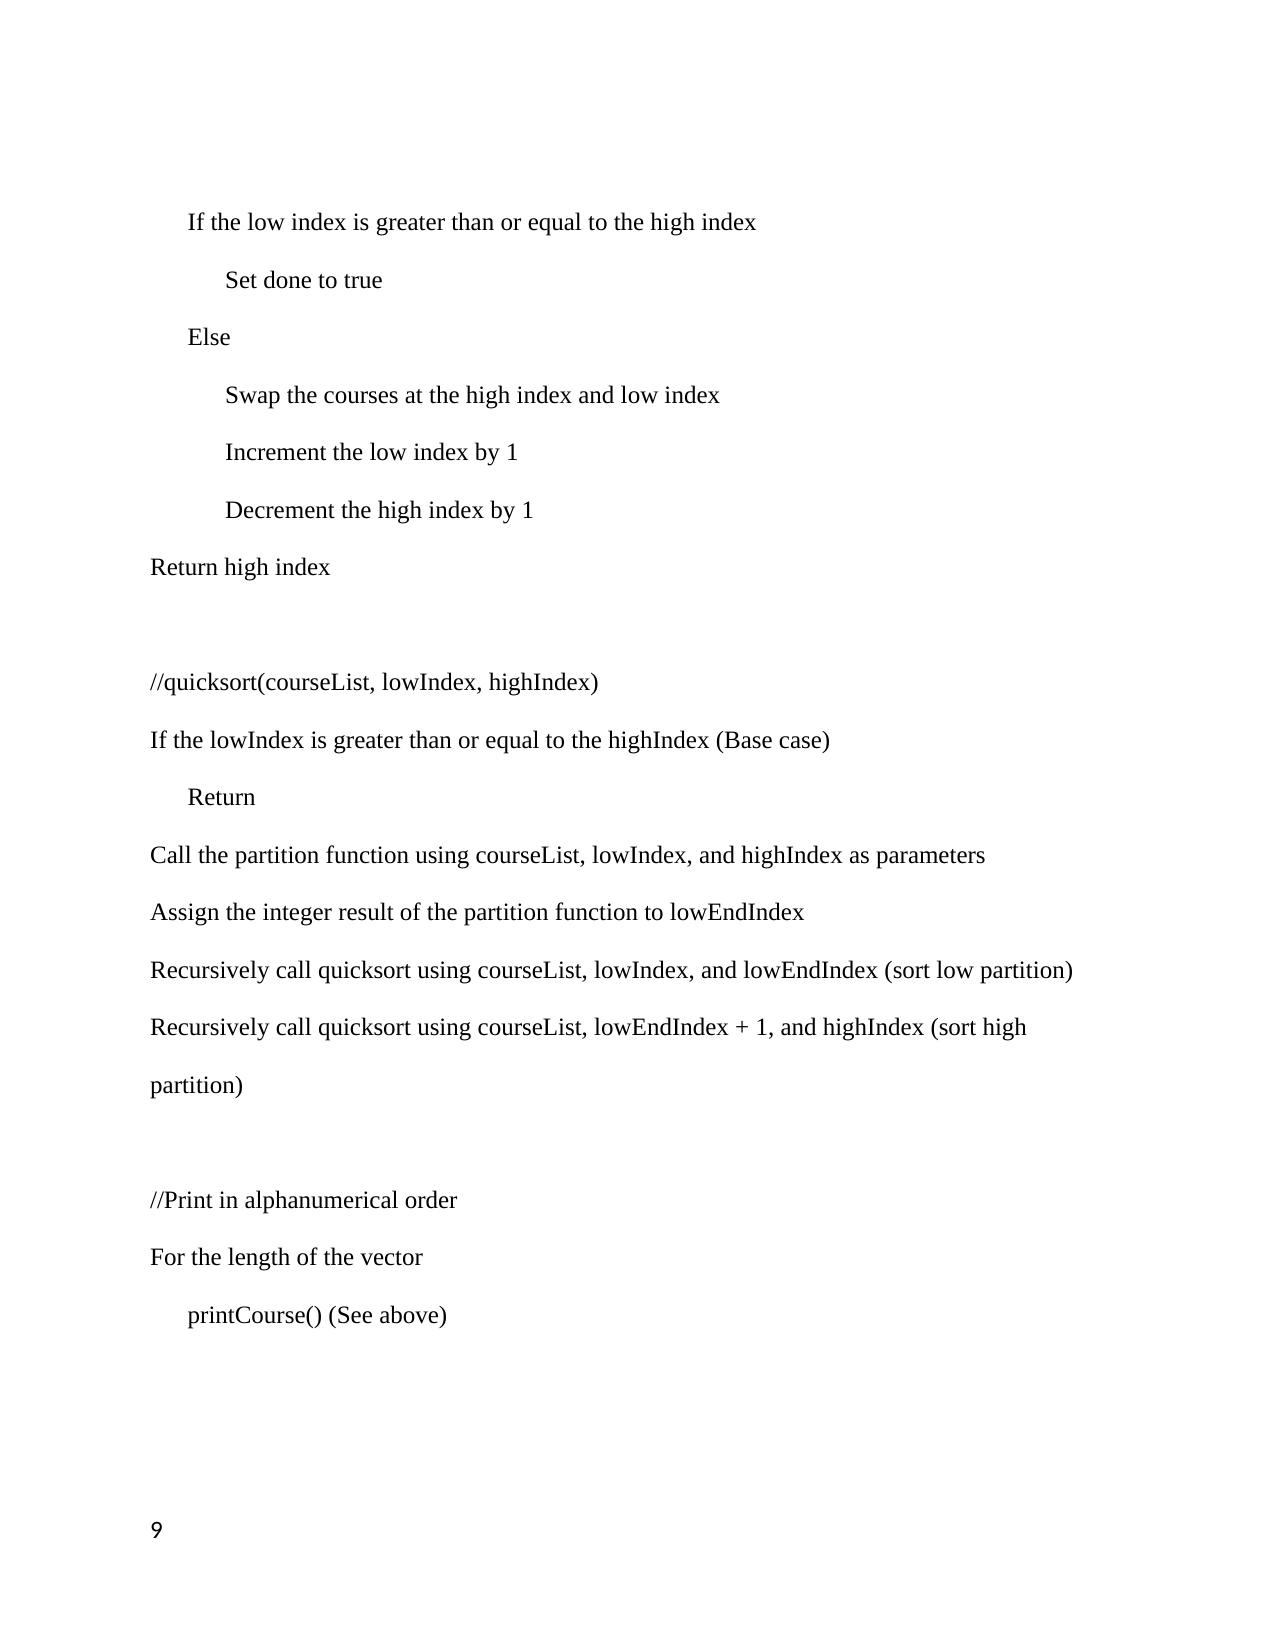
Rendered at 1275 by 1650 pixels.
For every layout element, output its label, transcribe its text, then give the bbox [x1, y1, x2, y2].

text Assign the integer result of the partition function to lowEndIndex [150, 897, 1125, 926]
text Recursively call quicksort using courseList, lowIndex, and lowEndIndex (sort low partition) [150, 955, 1125, 984]
text If the lowIndex is greater than or equal to the highIndex (Base case) [150, 725, 1125, 754]
text For the length of the vector [150, 1242, 1125, 1271]
text Else [150, 322, 1125, 351]
text Set done to true [150, 265, 1125, 294]
text Swap the courses at the high index and low index [150, 380, 1125, 409]
text Increment the low index by 1 [150, 437, 1125, 466]
text Decrement the high index by 1 [150, 495, 1125, 524]
text Call the partition function using courseList, lowIndex, and highIndex as parameters [150, 840, 1125, 869]
text If the low index is greater than or equal to the high index [150, 207, 1125, 236]
text Return [150, 782, 1125, 811]
text printCourse() (See above) [150, 1300, 1125, 1329]
text //Print in alphanumerical order [150, 1185, 1125, 1214]
text //quicksort(courseList, lowIndex, highIndex) [150, 667, 1125, 696]
text Recursively call quicksort using courseList, lowEndIndex + 1, and highIndex (sort high partition) [150, 1012, 1125, 1099]
text Return high index [150, 552, 1125, 581]
